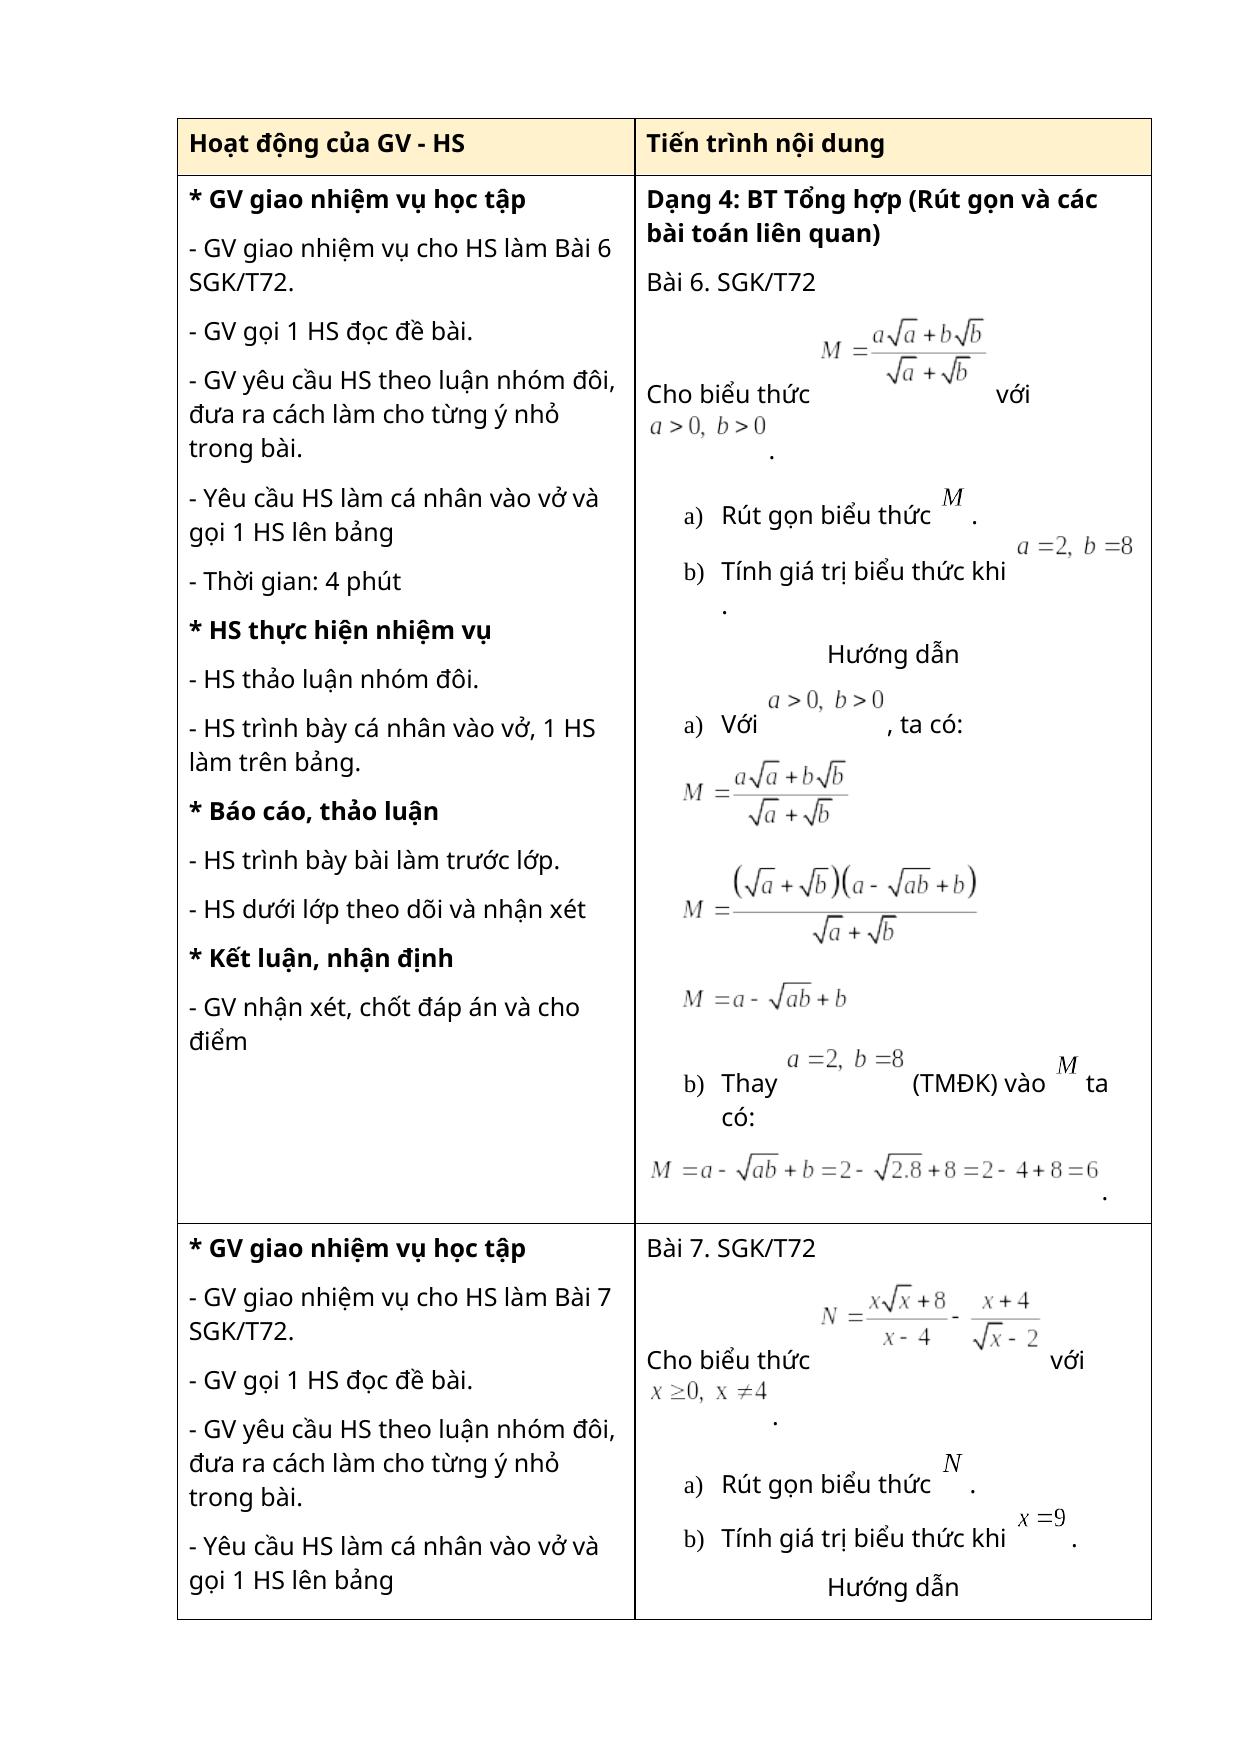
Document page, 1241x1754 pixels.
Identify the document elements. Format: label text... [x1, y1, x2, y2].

table_cell Bài 7. SGK/T72 Cho biểu thức với . Rút gọn biểu thức . Tính giá trị biểu thức khi . Hướng dẫn Với , ta có: Thay (TMĐK) vào ta có: . [636, 1224, 1151, 1618]
table_header Tiến trình nội dung [636, 119, 1151, 174]
table_cell Dạng 4: BT Tổng hợp (Rút gọn và các bài toán liên quan) Bài 6. SGK/T72 Cho biểu thức với . Rút gọn biểu thức . Tính giá trị biểu thức khi . Hướng dẫn Với , ta có: Thay (TMĐK) vào ta có: . [636, 176, 1151, 1223]
table_cell * GV giao nhiệm vụ học tập - GV giao nhiệm vụ cho HS làm Bài 6 SGK/T72. - GV gọi 1 HS đọc đề bài. - GV yêu cầu HS theo luận nhóm đôi, đưa ra cách làm cho từng ý nhỏ trong bài. - Yêu cầu HS làm cá nhân vào vở và gọi 1 HS lên bảng - Thời gian: 4 phút * HS thực hiện nhiệm vụ - HS thảo luận nhóm đôi. - HS trình bày cá nhân vào vở, 1 HS làm trên bảng. * Báo cáo, thảo luận - HS trình bày bài làm trước lớp. - HS dưới lớp theo dõi và nhận xét * Kết luận, nhận định - GV nhận xét, chốt đáp án và cho điểm [178, 176, 634, 1223]
table_header Hoạt động của GV - HS [178, 119, 634, 174]
